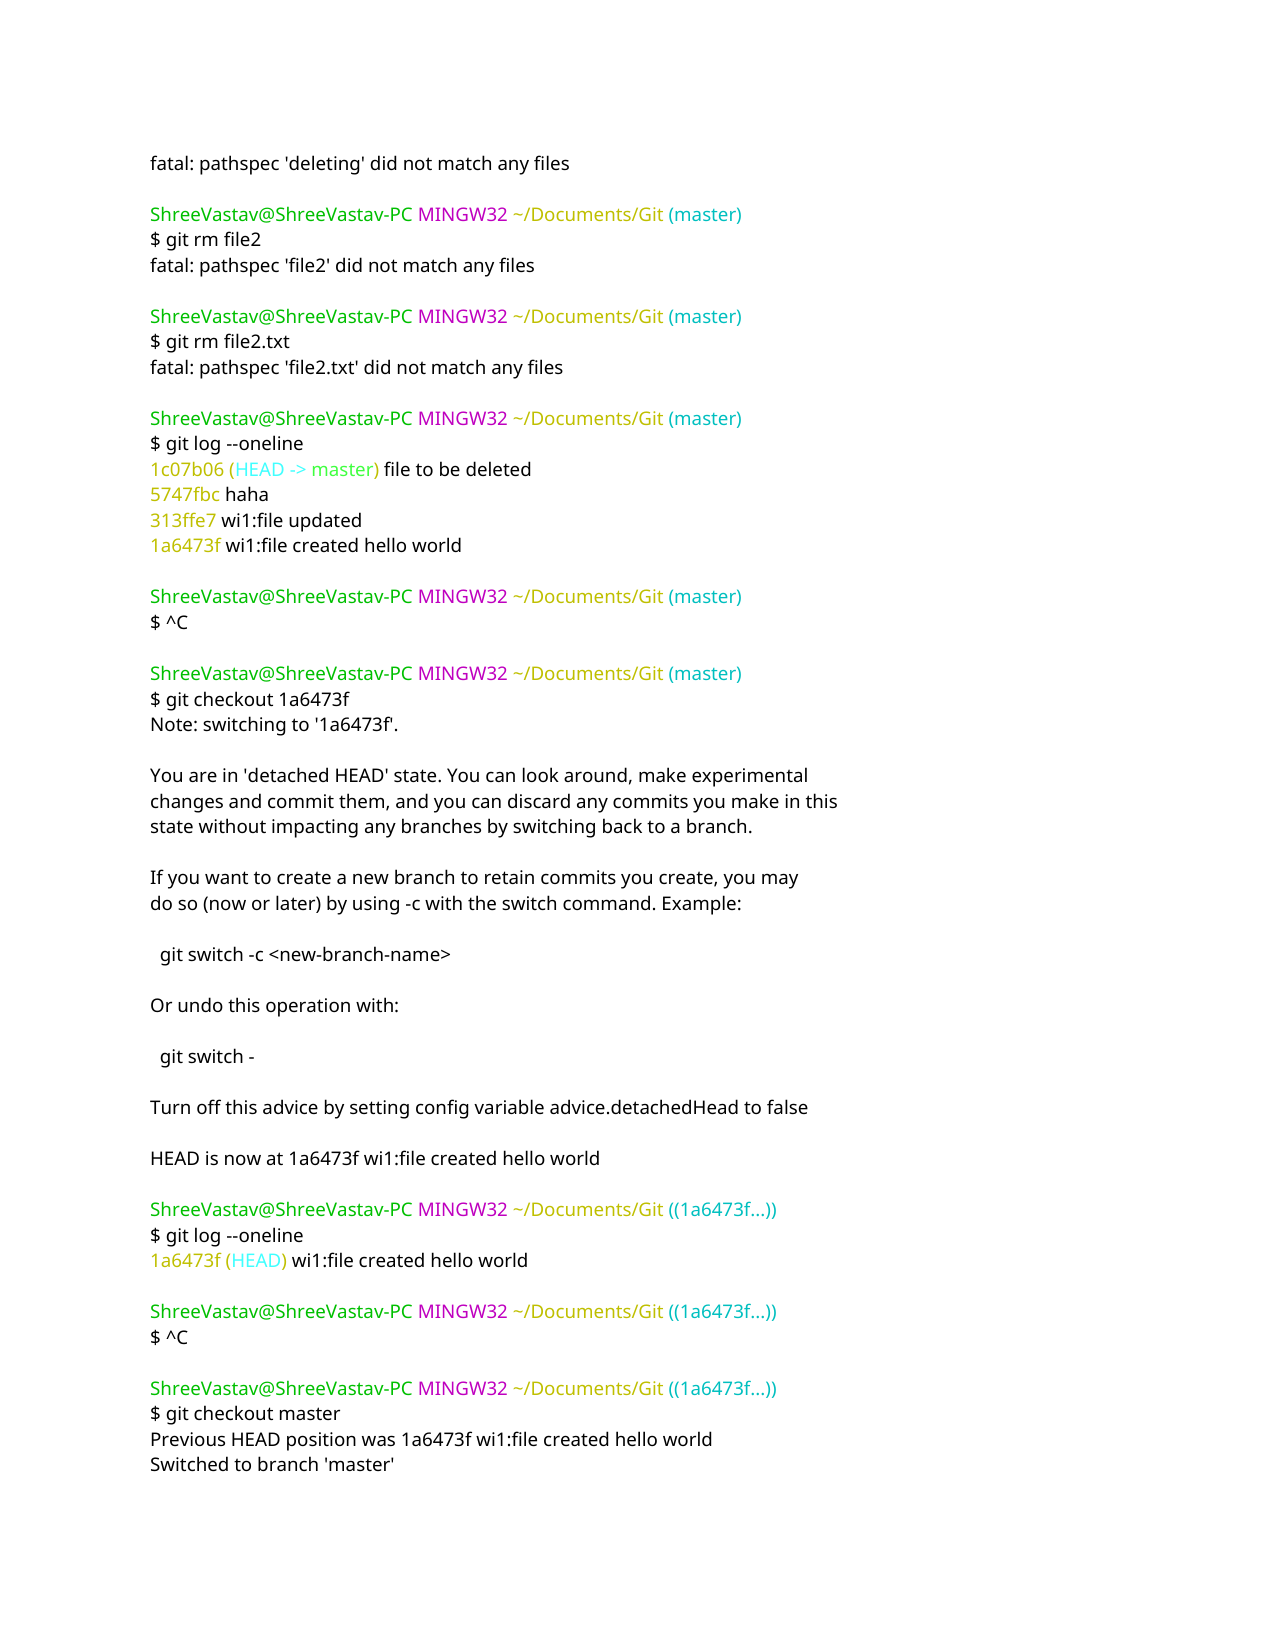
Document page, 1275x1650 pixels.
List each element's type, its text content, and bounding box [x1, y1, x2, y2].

text do so (now or later) by using -c with the switch command. Example: [150, 890, 1125, 916]
text fatal: pathspec 'deleting' did not match any files [150, 150, 1125, 176]
text 1a6473f (HEAD) wi1:file created hello world [150, 1247, 1125, 1273]
text Turn off this advice by setting config variable advice.detachedHead to false [150, 1094, 1125, 1120]
text $ ^C [150, 1324, 1125, 1349]
text ShreeVastav@ShreeVastav-PC MINGW32 ~/Documents/Git (master) [150, 405, 1125, 431]
text Or undo this operation with: [150, 992, 1125, 1018]
text HEAD is now at 1a6473f wi1:file created hello world [150, 1145, 1125, 1171]
text 1c07b06 (HEAD -> master) file to be deleted [150, 456, 1125, 482]
text 1a6473f wi1:file created hello world [150, 533, 1125, 558]
text $ git rm file2 [150, 227, 1125, 252]
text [150, 201, 1125, 227]
text 5747fbc haha [150, 482, 1125, 507]
text $ git checkout master [150, 1401, 1125, 1426]
text Switched to branch 'master' [150, 1452, 1125, 1477]
text fatal: pathspec 'file2.txt' did not match any files [150, 354, 1125, 380]
text ShreeVastav@ShreeVastav-PC MINGW32 ~/Documents/Git (master) [150, 584, 1125, 609]
text ShreeVastav@ShreeVastav-PC MINGW32 ~/Documents/Git (master) [150, 303, 1125, 329]
text ShreeVastav@ShreeVastav-PC MINGW32 ~/Documents/Git (master) [150, 660, 1125, 686]
text Previous HEAD position was 1a6473f wi1:file created hello world [150, 1426, 1125, 1452]
text git switch -c <new-branch-name> [150, 941, 1125, 967]
text fatal: pathspec 'file2' did not match any files [150, 252, 1125, 278]
text If you want to create a new branch to retain commits you create, you may [150, 864, 1125, 890]
text You are in 'detached HEAD' state. You can look around, make experimental [150, 762, 1125, 788]
text $ git checkout 1a6473f [150, 686, 1125, 711]
text ShreeVastav@ShreeVastav-PC MINGW32 ~/Documents/Git ((1a6473f...)) [150, 1298, 1125, 1324]
text 313ffe7 wi1:file updated [150, 507, 1125, 533]
text $ git log --oneline [150, 1222, 1125, 1247]
text ShreeVastav@ShreeVastav-PC MINGW32 ~/Documents/Git ((1a6473f...)) [150, 1375, 1125, 1401]
text Note: switching to '1a6473f'. [150, 711, 1125, 737]
text git switch - [150, 1043, 1125, 1069]
text state without impacting any branches by switching back to a branch. [150, 813, 1125, 839]
text $ ^C [150, 609, 1125, 635]
text ShreeVastav@ShreeVastav-PC MINGW32 ~/Documents/Git ((1a6473f...)) [150, 1196, 1125, 1222]
text $ git rm file2.txt [150, 329, 1125, 354]
text $ git log --oneline [150, 431, 1125, 456]
text changes and commit them, and you can discard any commits you make in this [150, 788, 1125, 813]
